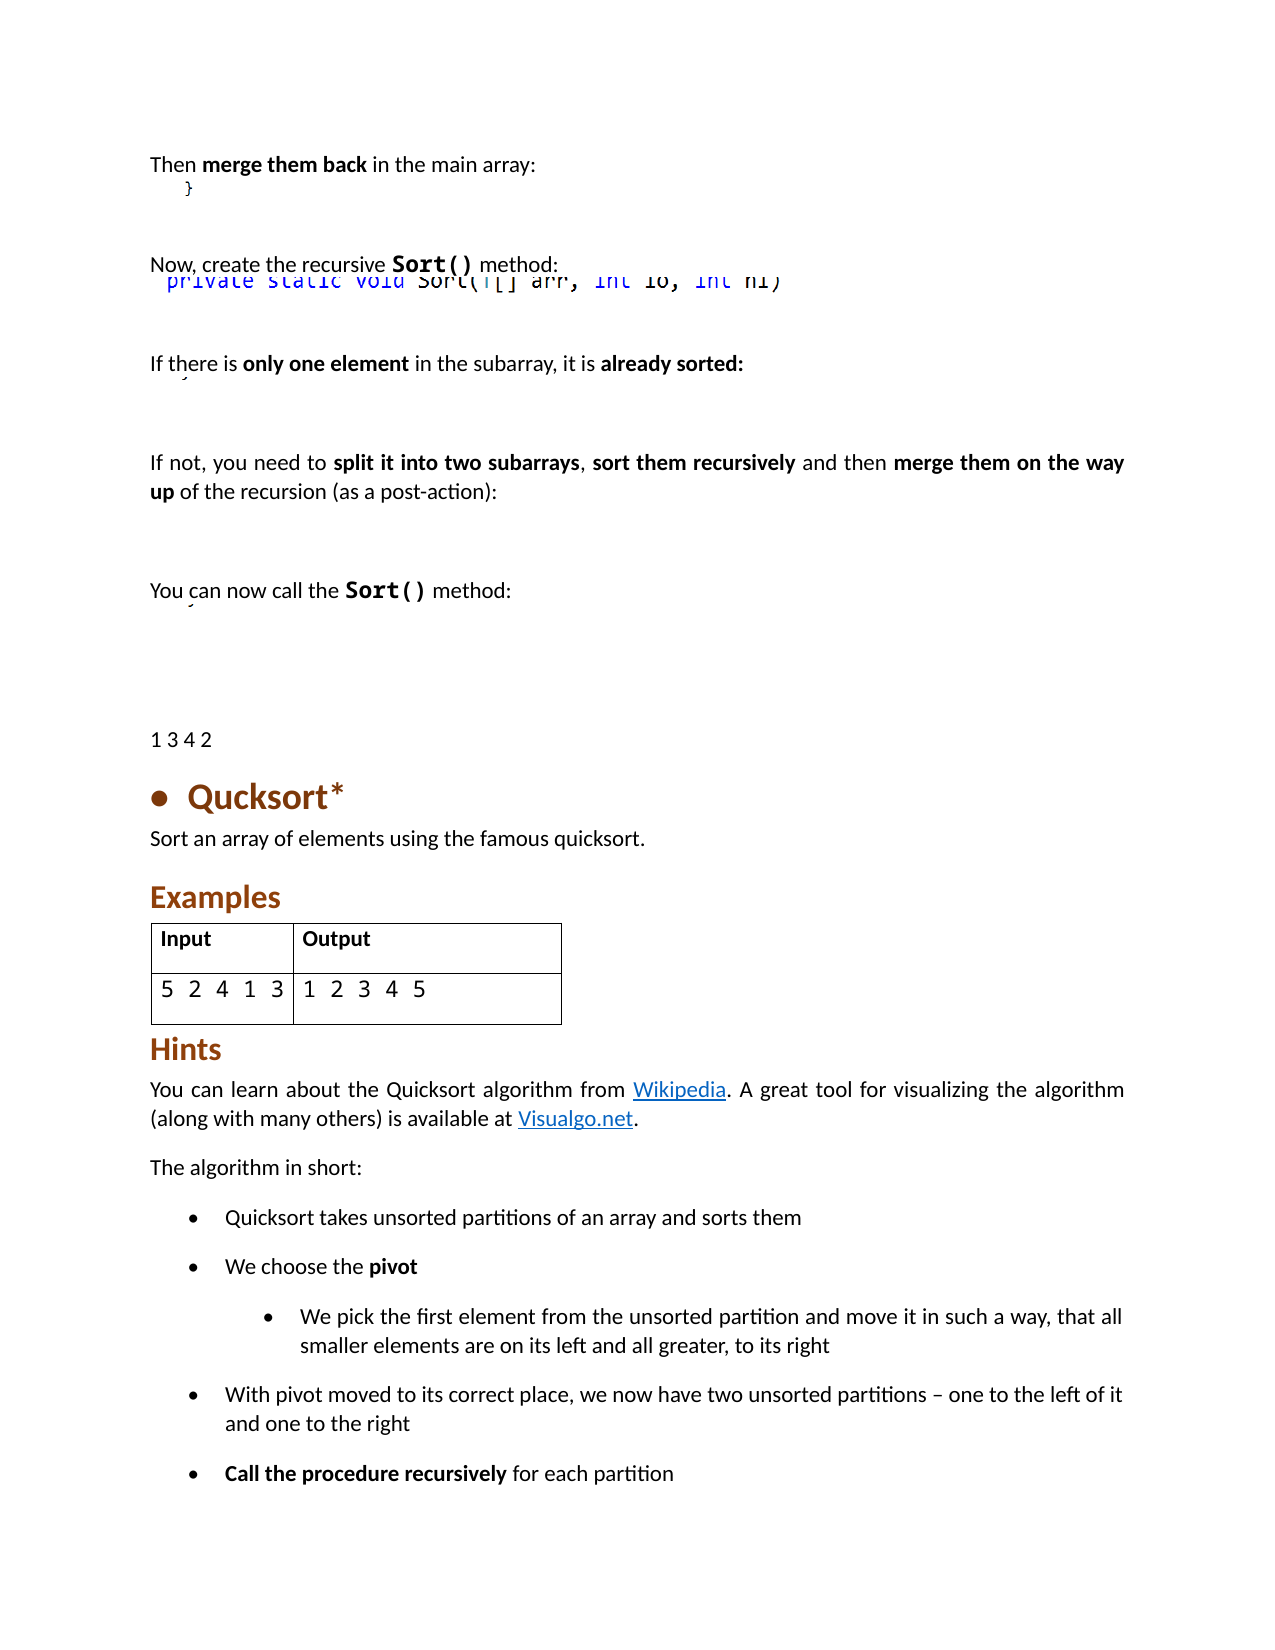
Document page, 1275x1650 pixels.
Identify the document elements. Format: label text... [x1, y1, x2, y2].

text You can now call the Sort() method: [150, 575, 1125, 604]
list We pick the first element from the unsorted partition and move it in such a way, that all smaller elements are on its left and all greater, to its right [262, 1301, 1125, 1359]
table_header Output [294, 924, 561, 973]
text Examples [150, 885, 1125, 914]
text If there is only one element in the subarray, it is already sorted: [150, 348, 1125, 377]
text Now, create the recursive Sort() method: [150, 249, 1125, 278]
text If not, you need to split it into two subarrays, sort them recursively and then merge them on the way up of the recursion (as a post-action): [150, 447, 1125, 505]
text 1 3 4 2 [150, 724, 1125, 753]
list Qucksort* [150, 786, 1125, 815]
table_cell 5 2 4 1 3 [152, 974, 293, 1024]
list Call the procedure recursively for each partition [187, 1458, 1125, 1487]
text Then merge them back in the main array: [150, 150, 1125, 179]
text The algorithm in short: [150, 1153, 1125, 1181]
table_cell 1 2 3 4 5 [294, 974, 561, 1024]
text Hints [150, 1037, 1125, 1066]
text Sort an array of elements using the famous quicksort. [150, 823, 1125, 852]
table_header Input [152, 924, 293, 973]
list With pivot moved to its correct place, we now have two unsorted partitions – one to the left of it and one to the right [187, 1380, 1125, 1437]
list We choose the pivot [187, 1252, 1125, 1281]
text You can learn about the Quicksort algorithm from Wikipedia. A great tool for visualizing the algorithm (along with many others) is available at Visualgo.net. [150, 1074, 1125, 1132]
list Quicksort takes unsorted partitions of an array and sorts them [187, 1202, 1125, 1231]
